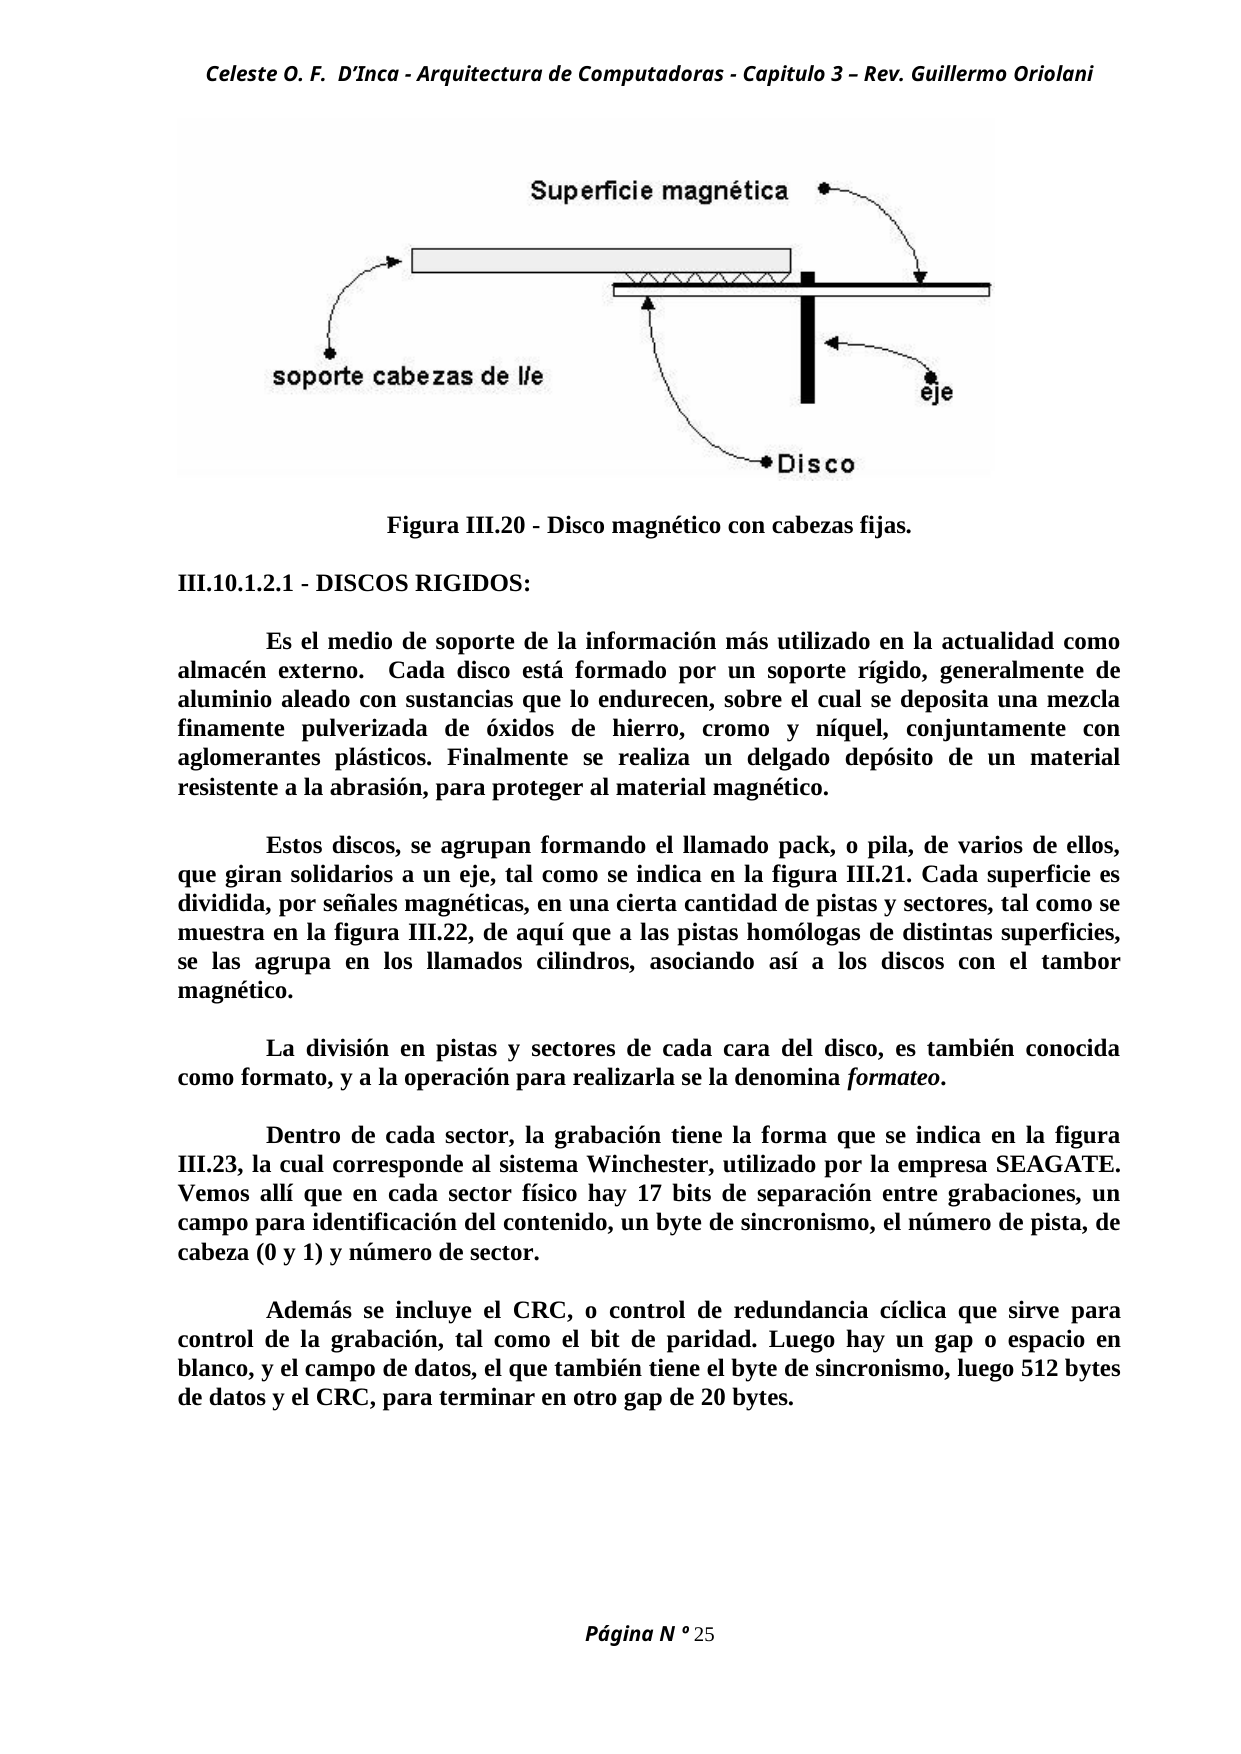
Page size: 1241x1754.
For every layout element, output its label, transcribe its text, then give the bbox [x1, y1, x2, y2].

text III.10.1.2.1 - DISCOS RIGIDOS: [177, 568, 1122, 597]
text Dentro de cada sector, la grabación tiene la forma que se indica en la figura III.23, la cual corresponde al sistema Winchester, utilizado por la empresa SEAGATE. Vemos allí que en cada sector físico hay 17 bits de separación entre grabaciones, un campo para identificación del contenido, un byte de sincronismo, el número de pista, de cabeza (0 y 1) y número de sector. [177, 1120, 1122, 1265]
text Estos discos, se agrupan formando el llamado pack, o pila, de varios de ellos, que giran solidarios a un eje, tal como se indica en la figura III.21. Cada superficie es dividida, por señales magnéticas, en una cierta cantidad de pistas y sectores, tal como se muestra en la figura III.22, de aquí que a las pistas homólogas de distintas superficies, se las agrupa en los llamados cilindros, asociando así a los discos con el tambor magnético. [177, 829, 1122, 1004]
text Es el medio de soporte de la información más utilizado en la actualidad como almacén externo. Cada disco está formado por un soporte rígido, generalmente de aluminio aleado con sustancias que lo endurecen, sobre el cual se deposita una mezcla finamente pulverizada de óxidos de hierro, cromo y níquel, conjuntamente con aglomerantes plásticos. Finalmente se realiza un delgado depósito de un material resistente a la abrasión, para proteger al material magnético. [177, 626, 1122, 800]
picture [177, 118, 995, 481]
text Además se incluye el CRC, o control de redundancia cíclica que sirve para control de la grabación, tal como el bit de paridad. Luego hay un gap o espacio en blanco, y el campo de datos, el que también tiene el byte de sincronismo, luego 512 bytes de datos y el CRC, para terminar en otro gap de 20 bytes. [177, 1294, 1122, 1411]
text Figura III.20 - Disco magnético con cabezas fijas. [177, 510, 1122, 539]
text La división en pistas y sectores de cada cara del disco, es también conocida como formato, y a la operación para realizarla se la denomina formateo. [177, 1033, 1122, 1091]
